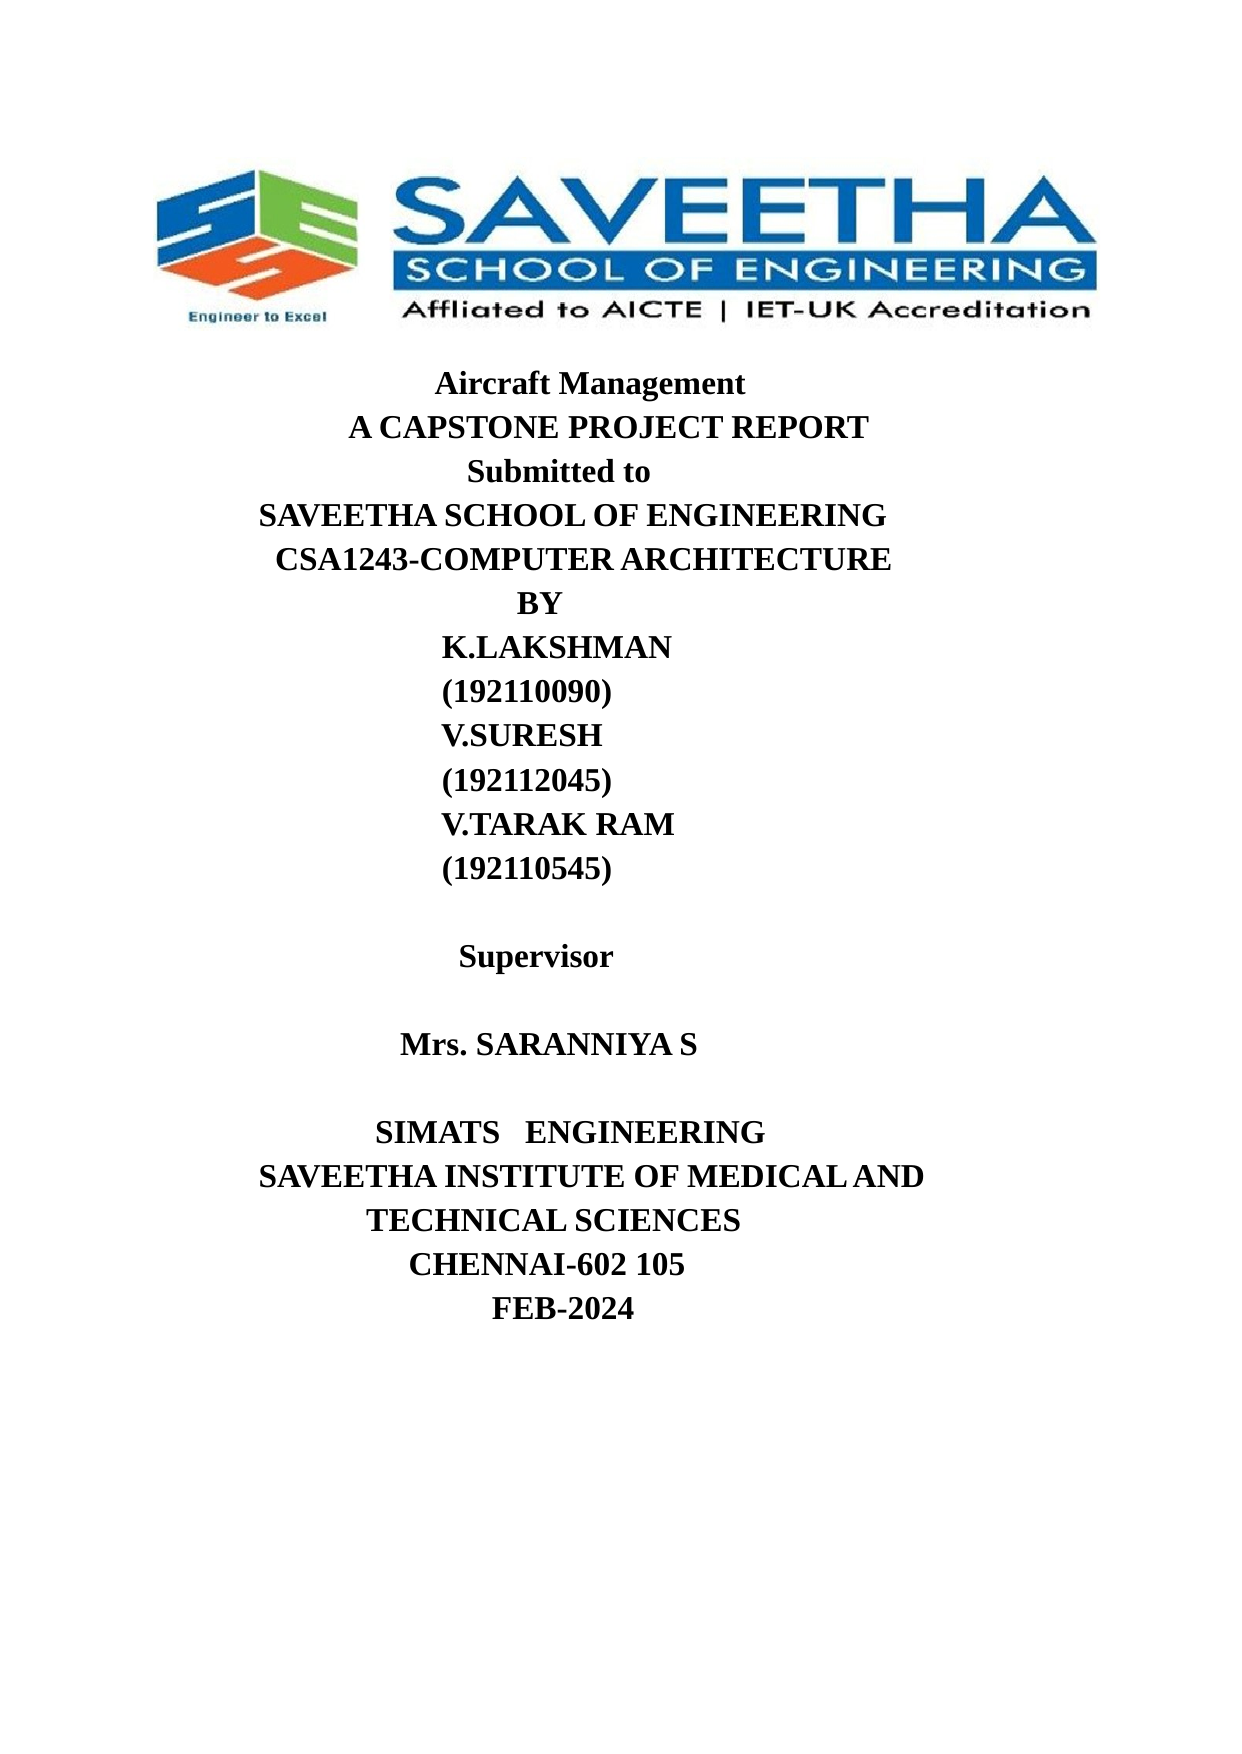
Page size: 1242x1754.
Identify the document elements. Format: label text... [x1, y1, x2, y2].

text FEB-2024 [150, 1288, 1090, 1327]
text Aircraft Management [150, 363, 1090, 402]
text (192110090) [150, 672, 1090, 710]
text Mrs. SARANNIYA S [150, 1024, 1090, 1062]
text SIMATS ENGINEERING [150, 1112, 1090, 1151]
picture [153, 157, 1101, 331]
text SAVEETHA SCHOOL OF ENGINEERING [150, 495, 1090, 534]
text (192110545) [150, 848, 1090, 886]
text K.LAKSHΜΑΝ [150, 628, 1090, 666]
text SAVEETHA INSTITUTE OF MEDICAL AND [150, 1156, 1090, 1195]
text BY [150, 583, 1090, 622]
text V.TARAK RAM [150, 804, 1090, 842]
text TECHNICAL SCIENCES [150, 1200, 1090, 1239]
text CSA1243-COMPUTER ARCHITECTURE [150, 539, 1090, 578]
text A CAPSTONE PROJECT REPORT [150, 407, 1090, 446]
text CHENNAI-602 105 [150, 1244, 1090, 1283]
text Submitted to [150, 451, 1090, 490]
text V.SURESH [150, 716, 1090, 754]
text (192112045) [150, 760, 1090, 798]
text Supervisor [150, 936, 1090, 974]
